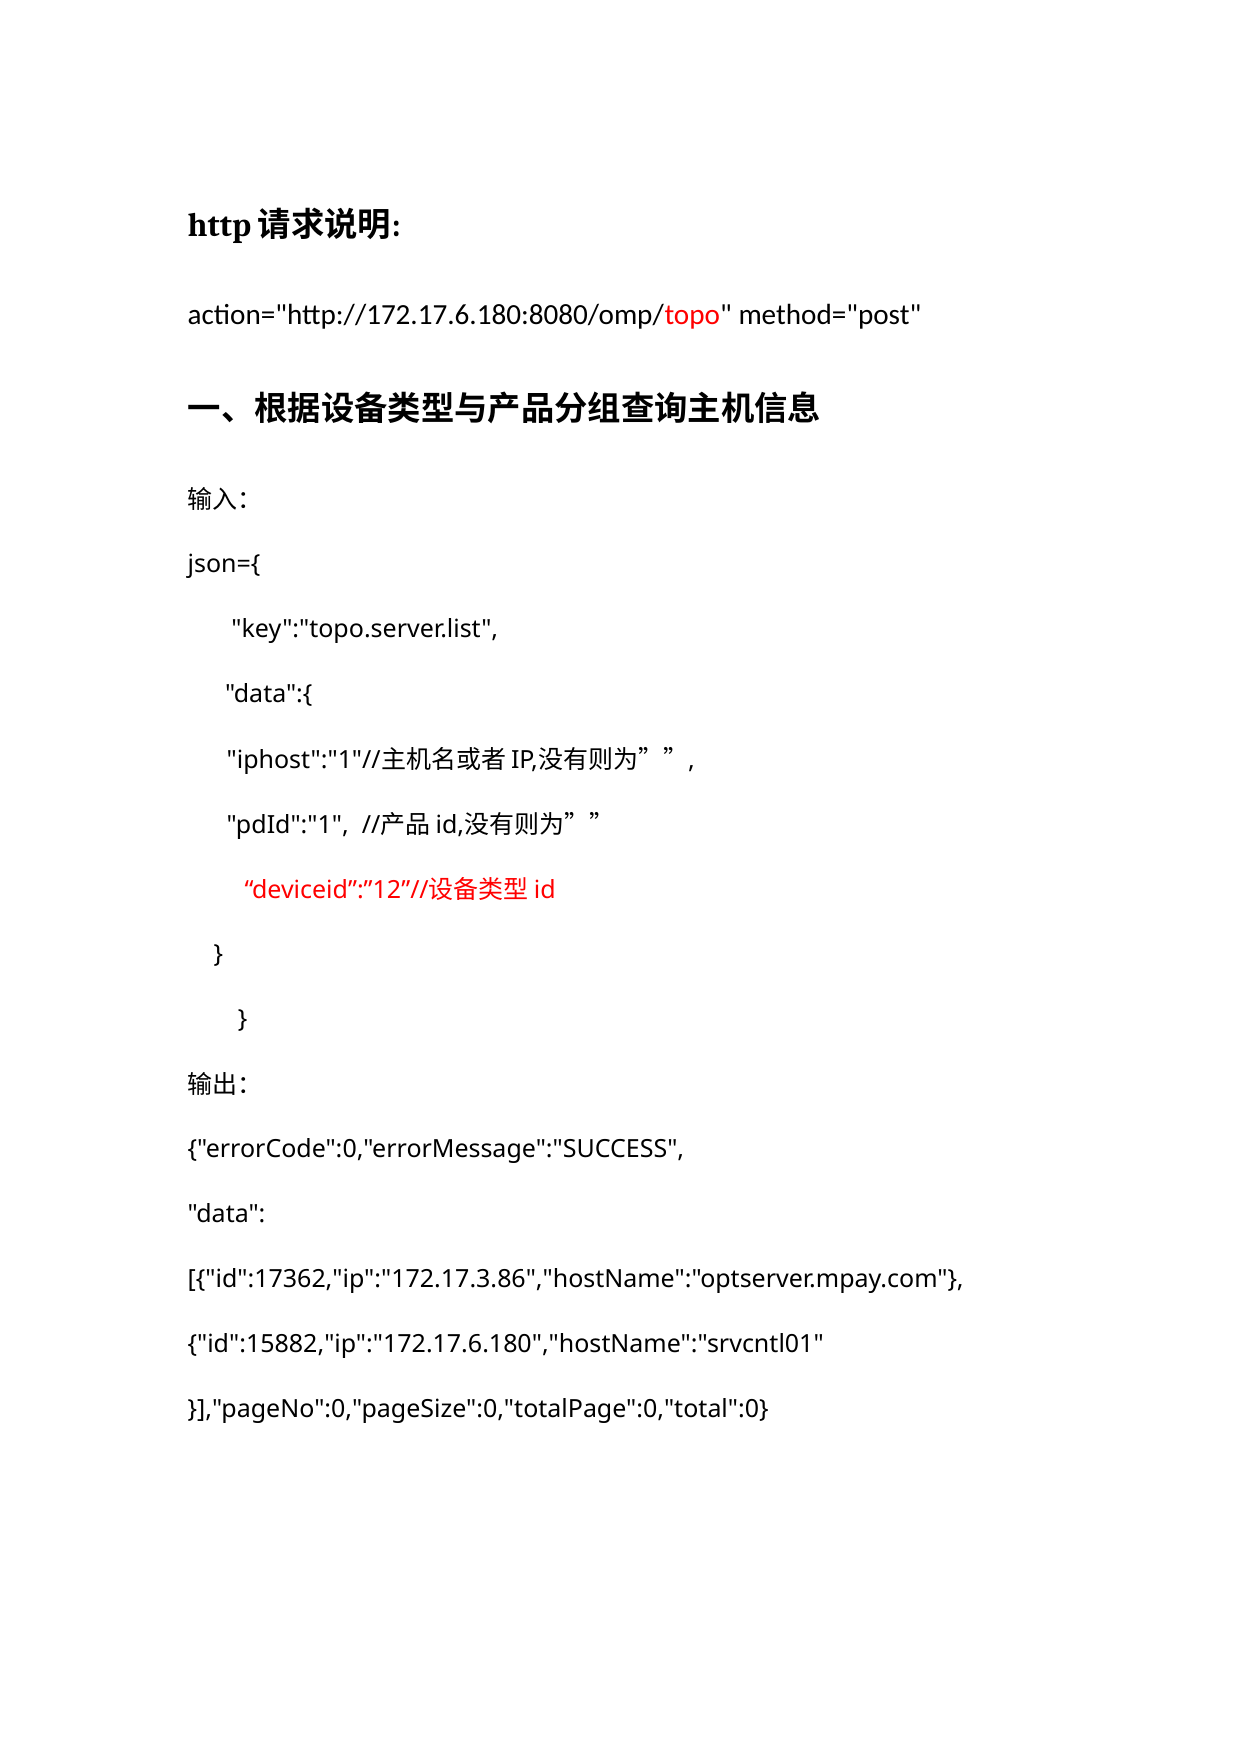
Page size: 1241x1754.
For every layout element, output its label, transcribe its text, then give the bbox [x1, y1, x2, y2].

text "iphost":"1"//主机名或者IP,没有则为””, [187, 725, 1053, 790]
subtitle 一、根据设备类型与产品分组查询主机信息 [187, 373, 1053, 438]
text {"errorCode":0,"errorMessage":"SUCCESS", [187, 1115, 1053, 1180]
text "key":"topo.server.list", [187, 595, 1053, 660]
text } [187, 920, 1053, 985]
text “deviceid”:”12”//设备类型id [187, 855, 1053, 920]
text {"id":15882,"ip":"172.17.6.180","hostName":"srvcntl01" [187, 1310, 1053, 1375]
text 输出： [187, 1050, 1053, 1115]
text }],"pageNo":0,"pageSize":0,"totalPage":0,"total":0} [187, 1375, 1053, 1440]
text json={ [187, 530, 1053, 595]
text 输入： [187, 465, 1053, 530]
text } [187, 985, 1053, 1050]
text "data": [187, 1180, 1053, 1245]
text action="http://172.17.6.180:8080/omp/topo" method="post" [187, 281, 1053, 346]
text "pdId":"1", //产品id,没有则为”” [187, 790, 1053, 855]
text "data":{ [187, 660, 1053, 725]
subtitle http请求说明: [187, 189, 1053, 254]
text [{"id":17362,"ip":"172.17.3.86","hostName":"optserver.mpay.com"}, [187, 1245, 1053, 1310]
